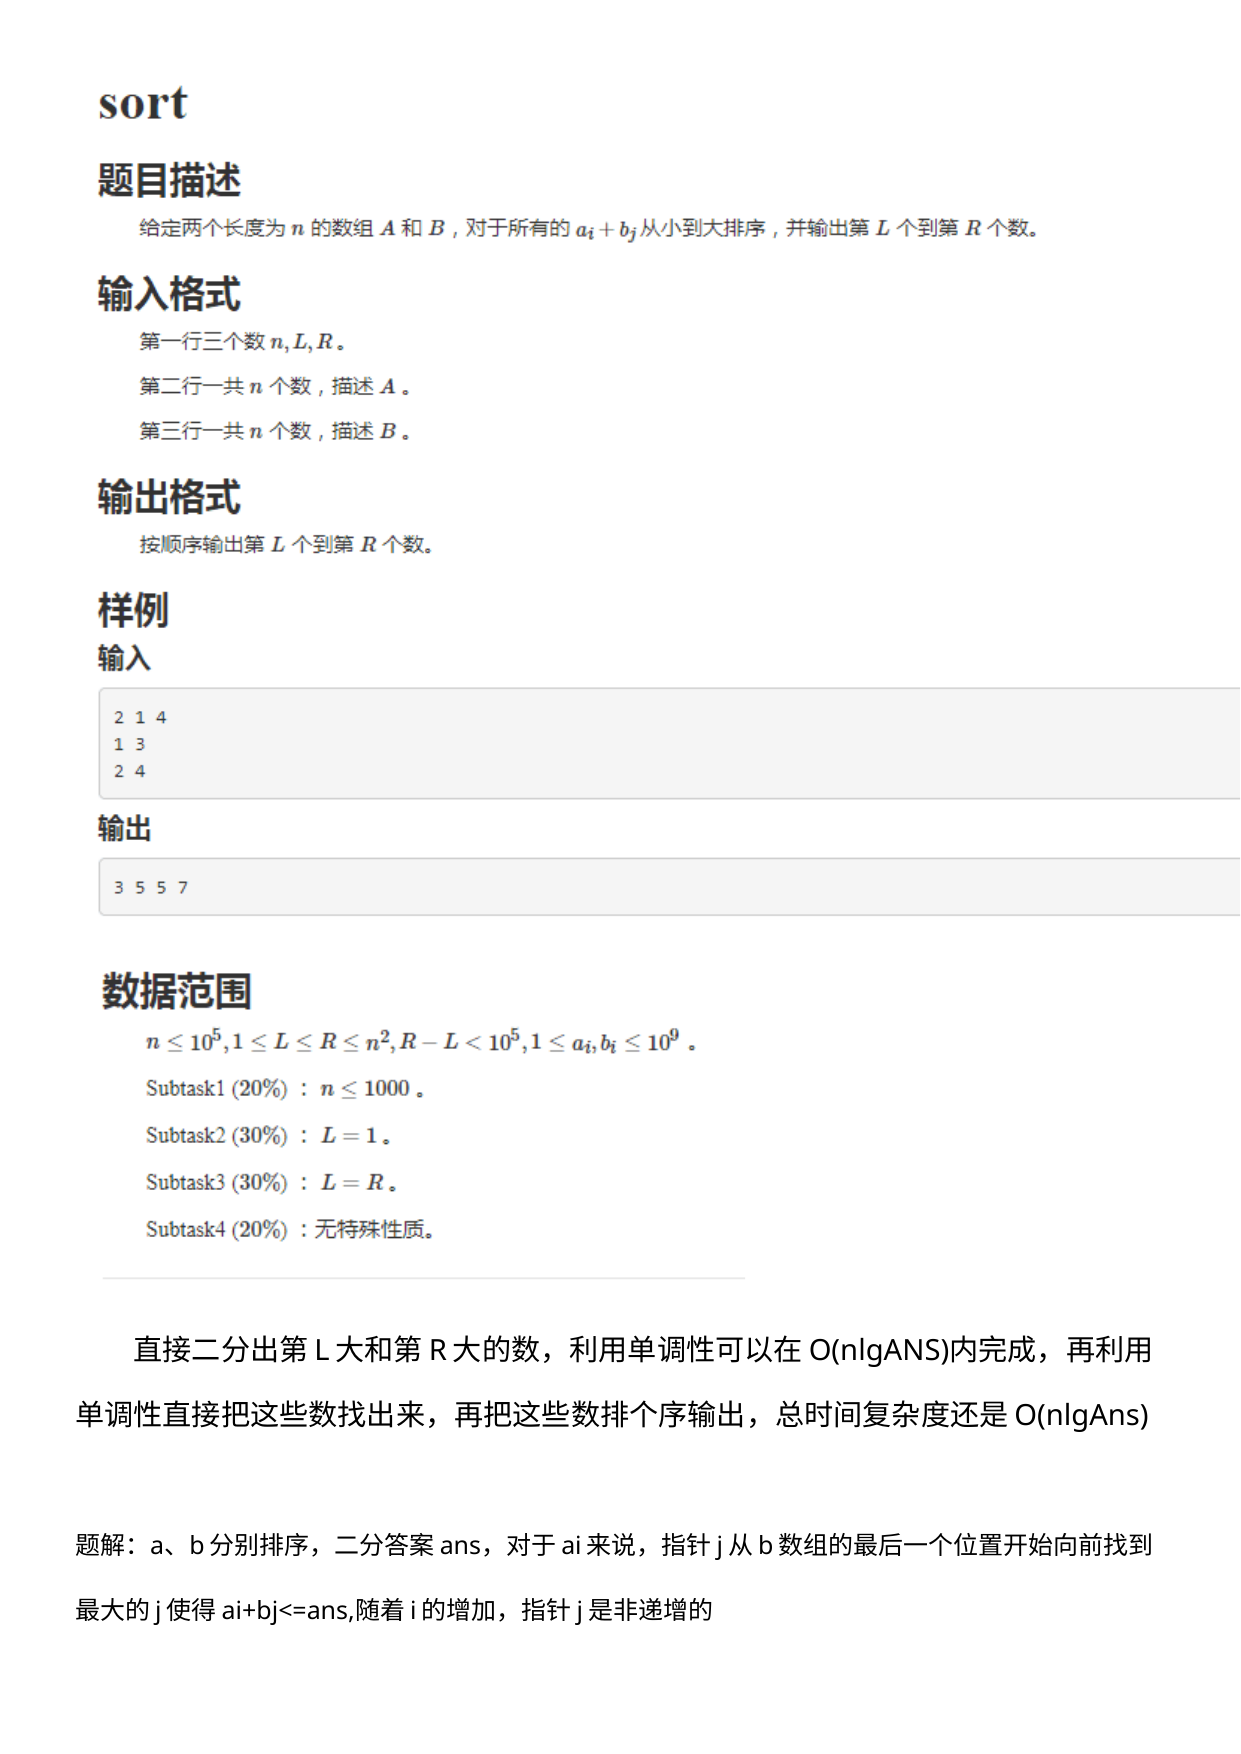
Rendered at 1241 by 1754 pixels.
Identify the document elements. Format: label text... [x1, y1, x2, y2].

picture [75, 80, 1241, 946]
picture [75, 958, 746, 1295]
list 题解：a、b分别排序，二分答案ans，对于ai来说，指针j从b数组的最后一个位置开始向前找到最大的j使得ai+bj<=ans,随着i的增加，指针j是非递增的 [75, 1511, 1165, 1641]
text 直接二分出第L大和第R大的数，利用单调性可以在O(nlgANS)内完成，再利用单调性直接把这些数找出来，再把这些数排个序输出，总时间复杂度还是O(nlgAns) [75, 1316, 1165, 1446]
